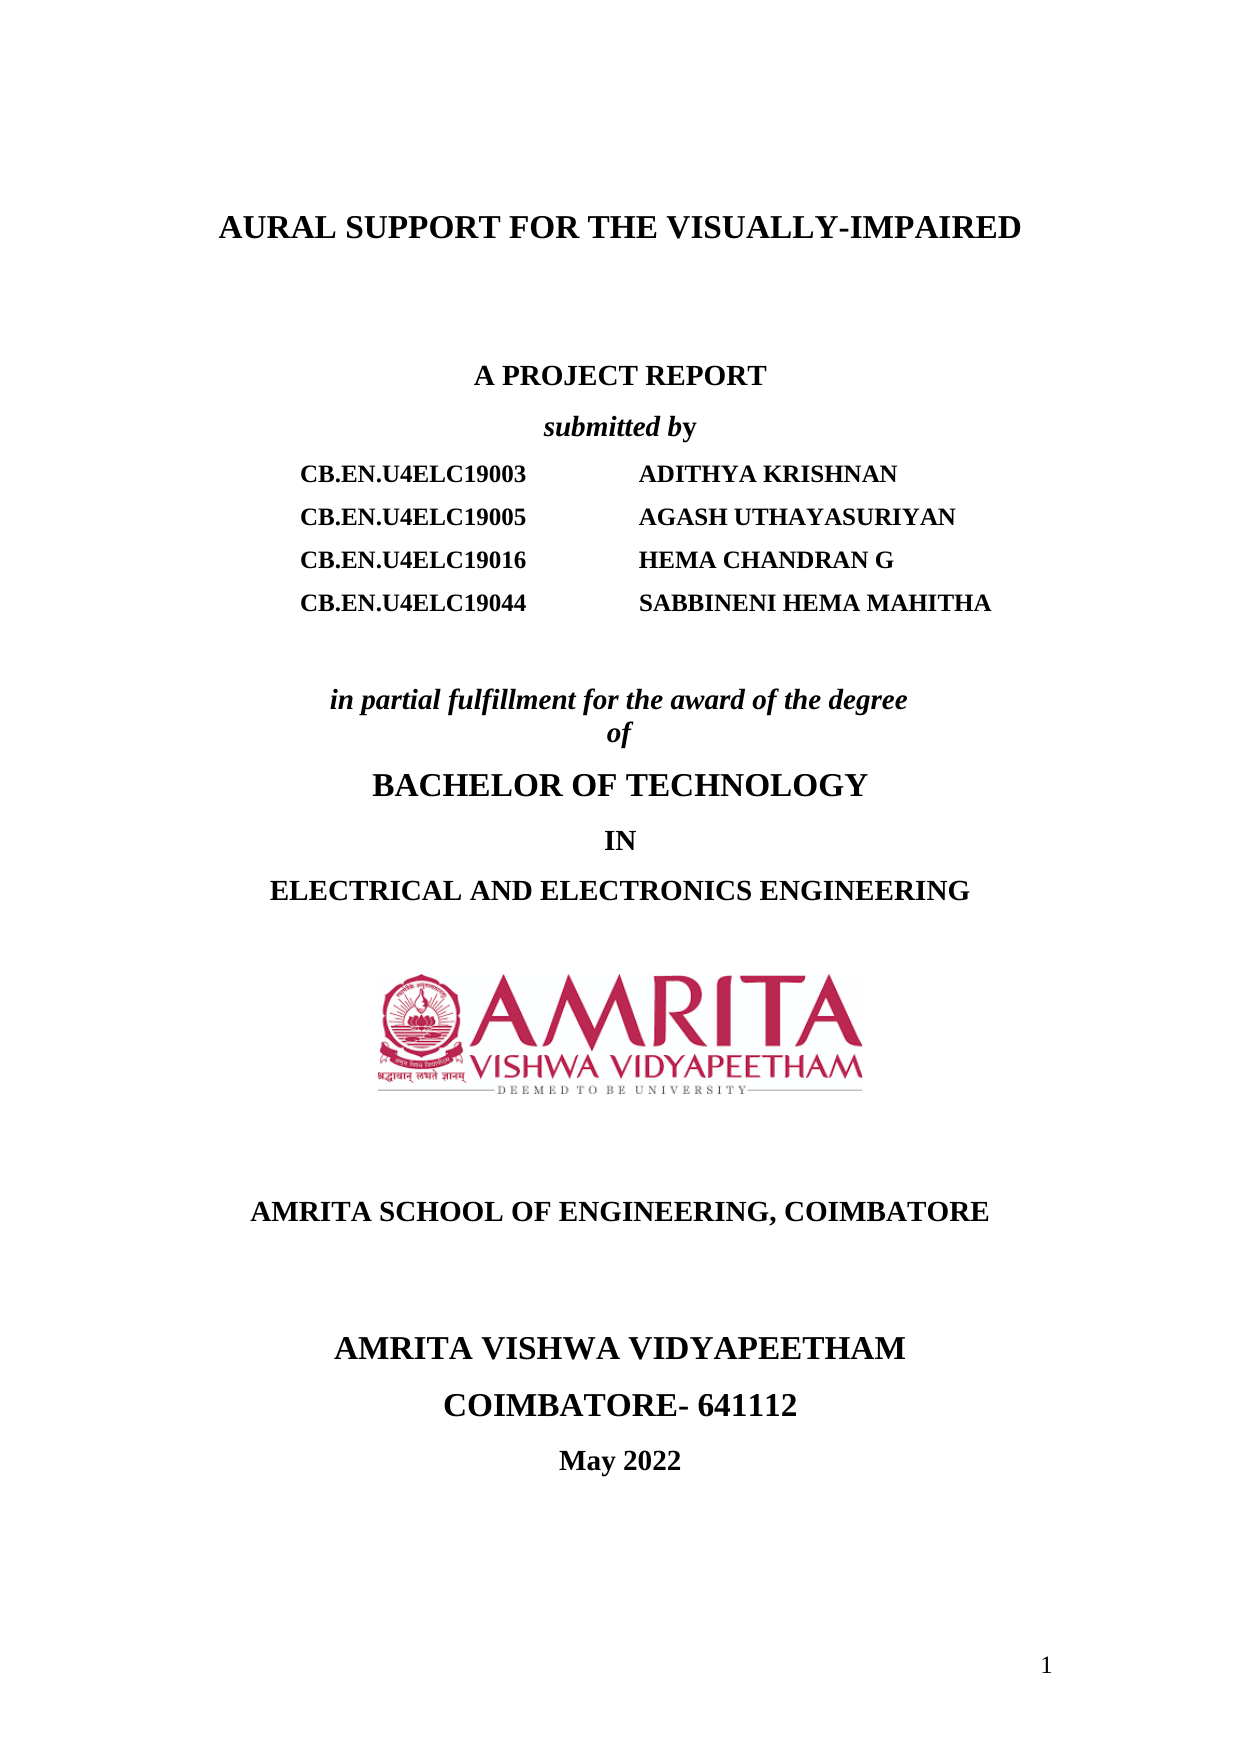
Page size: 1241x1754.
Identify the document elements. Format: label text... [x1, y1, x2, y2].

subtitle CB.EN.U4ELC19005 AGASH UTHAYASURIYAN [300, 502, 1053, 531]
subtitle ELECTRICAL AND ELECTRONICS ENGINEERING [187, 873, 1053, 907]
subtitle of [187, 715, 1053, 749]
subtitle BACHELOR OF TECHNOLOGY [187, 766, 1053, 804]
text CB.EN.U4ELC19044 SABBINENI HEMA MAHITHA [300, 588, 1053, 617]
subtitle A PROJECT REPORT [187, 358, 1053, 392]
subtitle CB.EN.U4ELC19016 HEMA CHANDRAN G [300, 545, 1053, 574]
text AMRITA VISHWA VIDYAPEETHAM [187, 1328, 1053, 1366]
text COIMBATORE- 641112 [187, 1385, 1053, 1424]
text May 2022 [187, 1443, 1053, 1476]
subtitle CB.EN.U4ELC19003 ADITHYA KRISHNAN [300, 459, 1053, 488]
text AMRITA SCHOOL OF ENGINEERING, COIMBATORE [187, 1194, 1053, 1227]
picture [377, 974, 863, 1094]
subtitle IN [187, 823, 1053, 857]
text in partial fulfillment for the award of the degree [187, 682, 1053, 715]
subtitle AURAL SUPPORT FOR THE VISUALLY-IMPAIRED [187, 207, 1053, 246]
subtitle submitted by [187, 409, 1053, 442]
